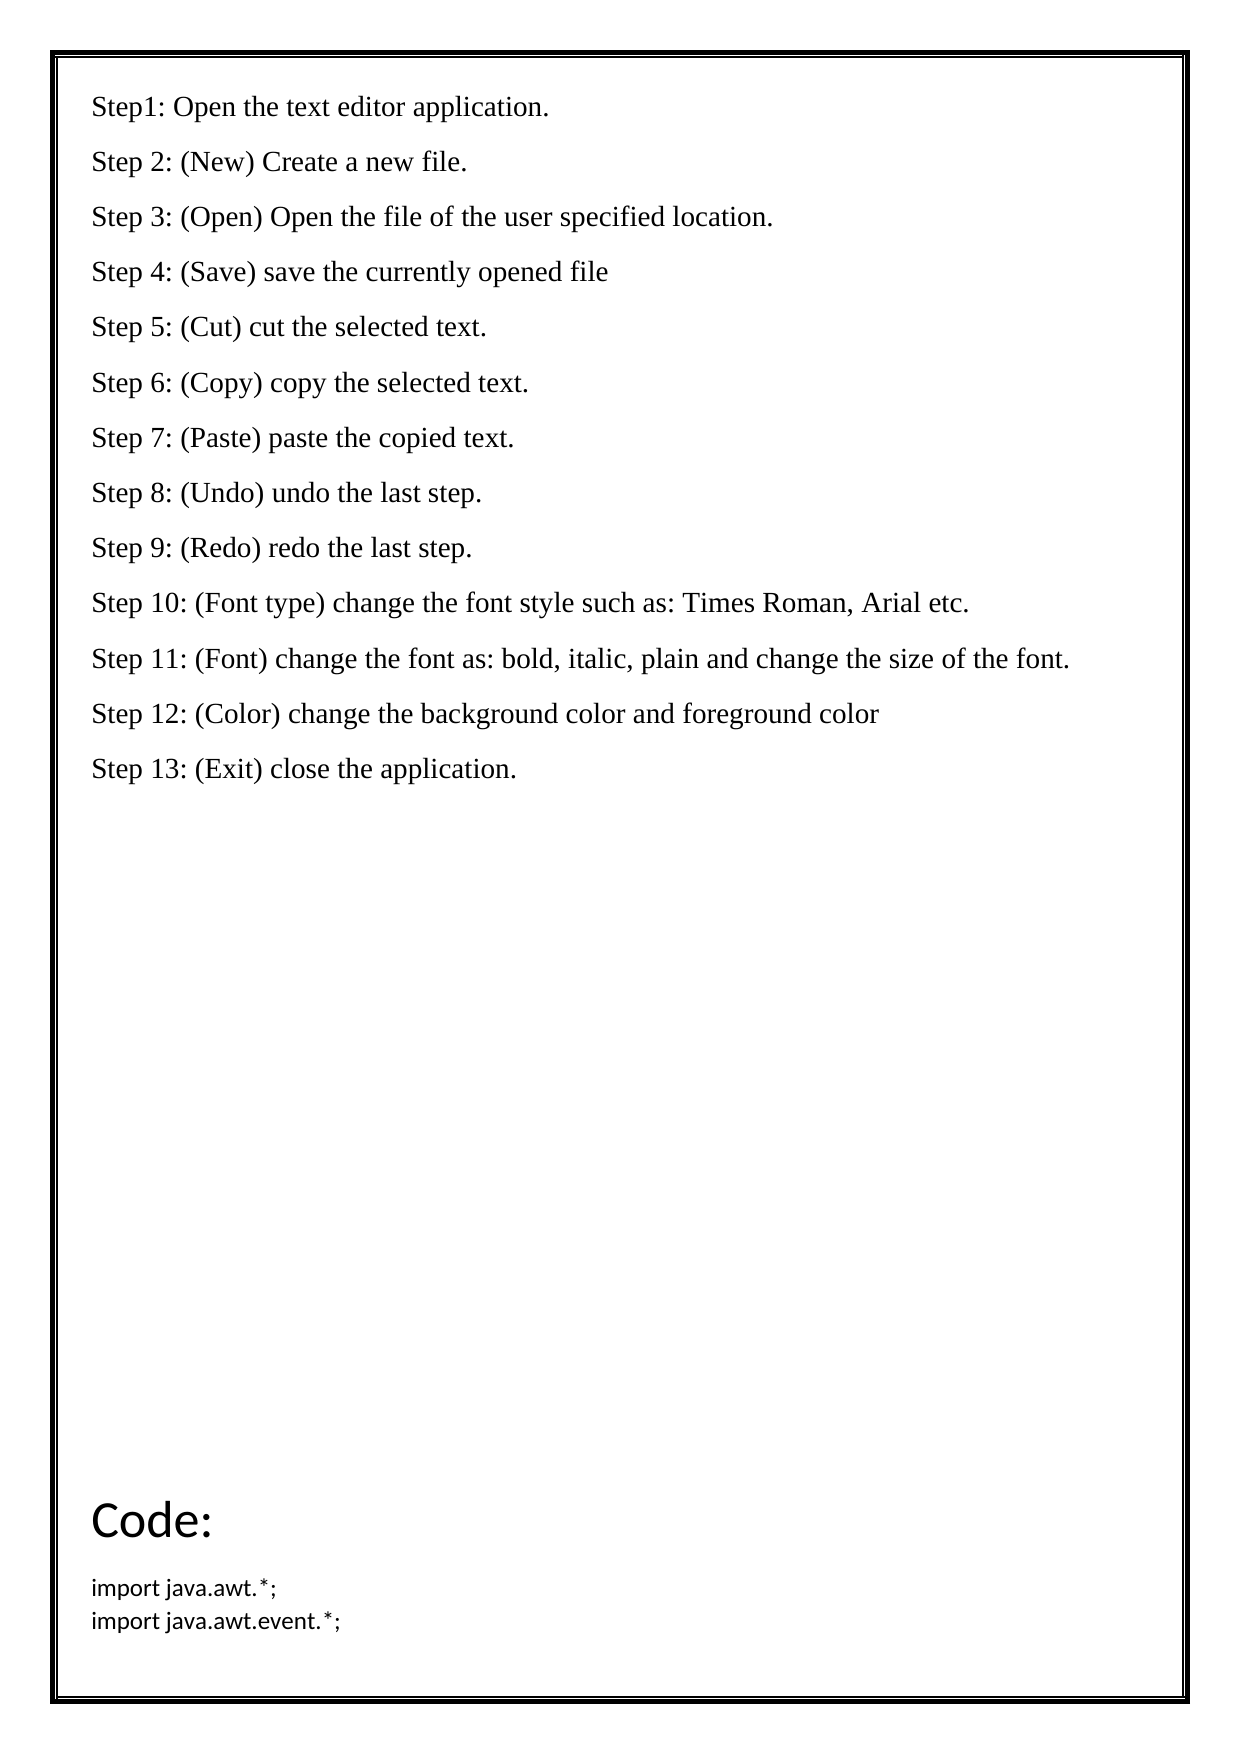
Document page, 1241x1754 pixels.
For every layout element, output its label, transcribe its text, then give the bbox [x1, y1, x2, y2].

text Step 4: (Save) save the currently opened file [91, 254, 1149, 288]
text Step 3: (Open) Open the file of the user specified location. [91, 199, 1149, 233]
text Step 6: (Copy) copy the selected text. [91, 365, 1149, 398]
text import java.awt.event.*; [91, 1605, 1149, 1636]
text Step 11: (Font) change the font as: bold, italic, plain and change the size of the font. [91, 641, 1149, 674]
text Step 2: (New) Create a new file. [91, 144, 1149, 177]
text Step 7: (Paste) paste the copied text. [91, 420, 1149, 453]
text Step 13: (Exit) close the application. [91, 751, 1149, 785]
text Step 9: (Redo) redo the last step. [91, 530, 1149, 564]
text Step1: Open the text editor application. [91, 89, 1149, 122]
text Step 10: (Font type) change the font style such as: Times Roman, Arial etc. [91, 586, 1149, 619]
text import java.awt.*; [91, 1572, 1149, 1603]
text Code: [91, 1487, 1149, 1550]
text Step 12: (Color) change the background color and foreground color [91, 696, 1149, 729]
text Step 5: (Cut) cut the selected text. [91, 309, 1149, 343]
text Step 8: (Undo) undo the last step. [91, 475, 1149, 509]
